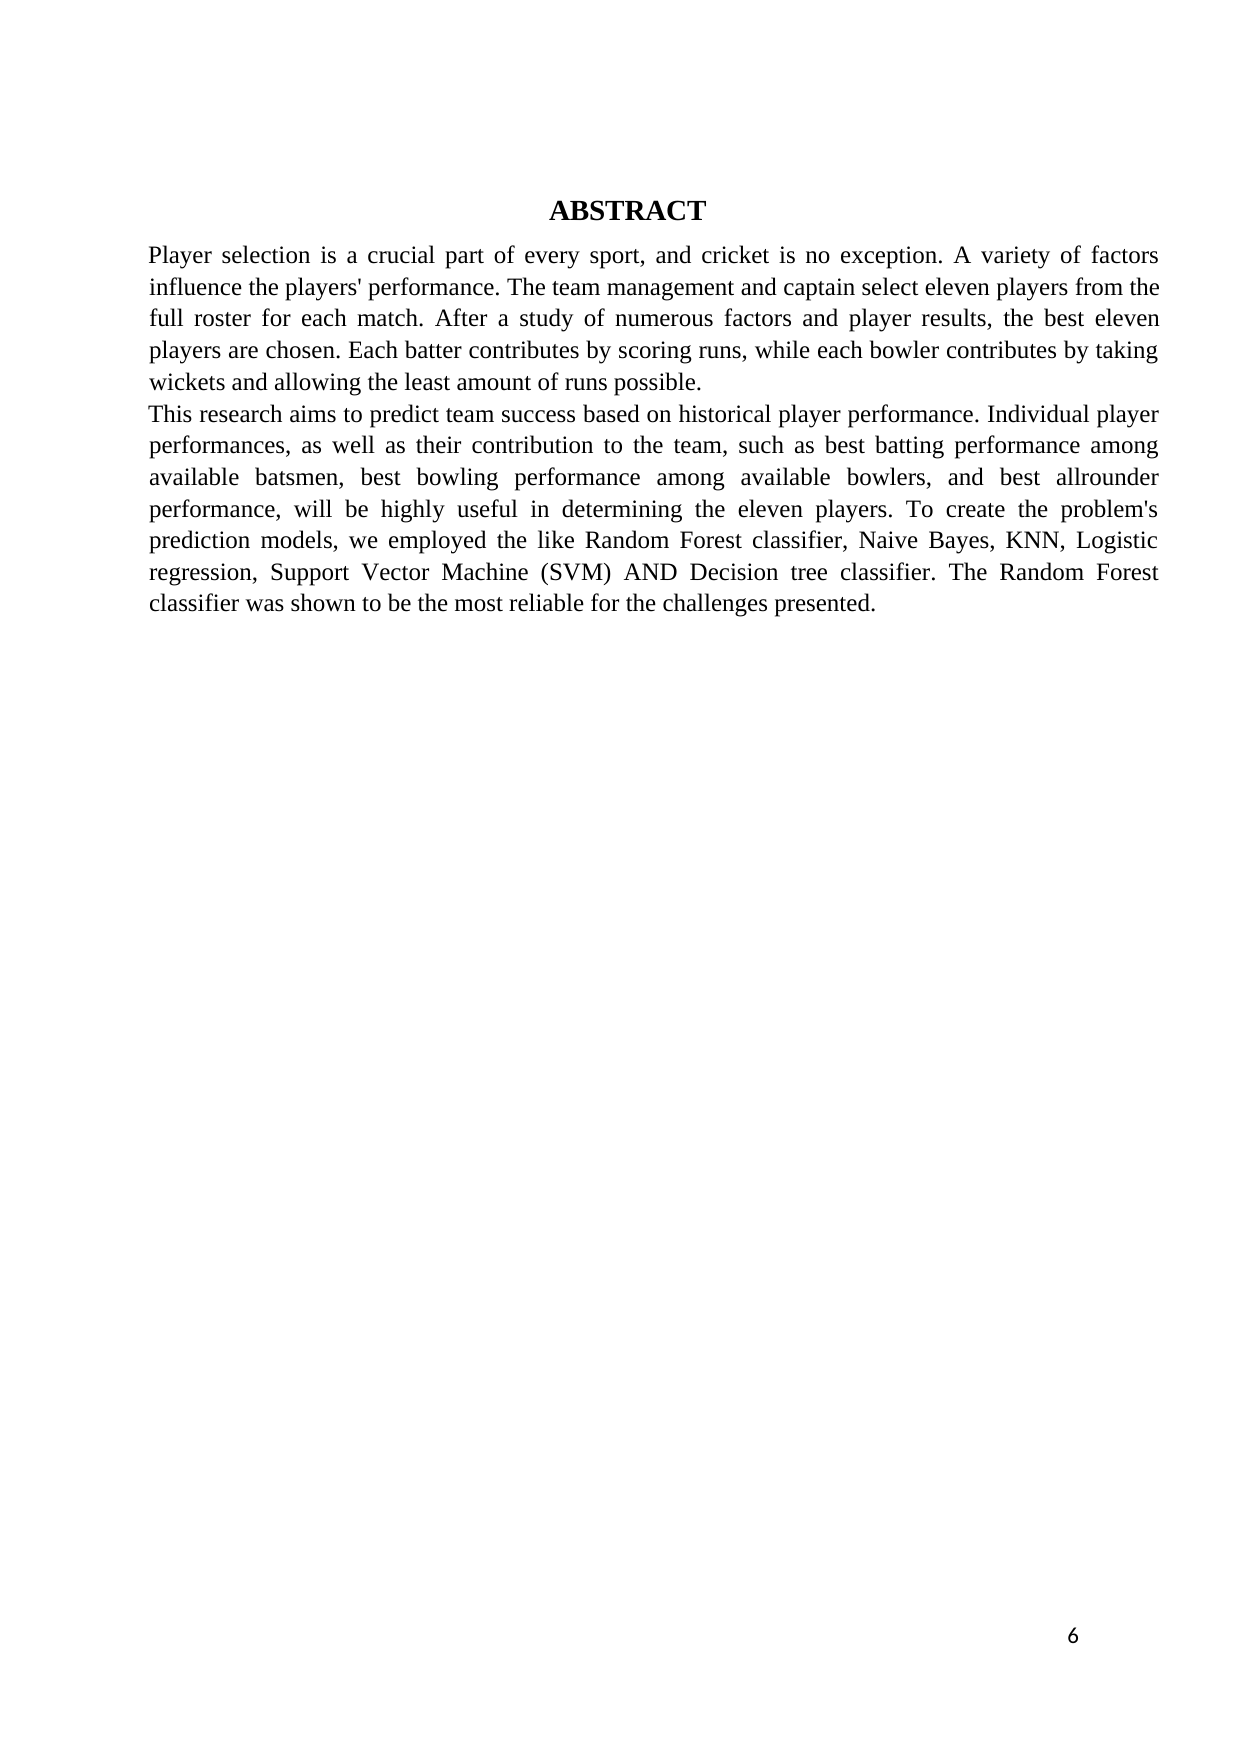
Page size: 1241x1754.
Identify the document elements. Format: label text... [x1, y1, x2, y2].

text ABSTRACT [118, 193, 1137, 227]
text This research aims to predict team success based on historical player performance. Individual player performances, as well as their contribution to the team, such as best batting performance among available batsmen, best bowling performance among available bowlers, and best allrounder performance, will be highly useful in determining the eleven players. To create the problem's prediction models, we employed the like Random Forest classifier, Naive Bayes, KNN, Logistic regression, Support Vector Machine (SVM) AND Decision tree classifier. The Random Forest classifier was shown to be the most reliable for the challenges presented. [148, 399, 1160, 617]
text Player selection is a crucial part of every sport, and cricket is no exception. A variety of factors influence the players' performance. The team management and captain select eleven players from the full roster for each match. After a study of numerous factors and player results, the best eleven players are chosen. Each batter contributes by scoring runs, while each bowler contributes by taking wickets and allowing the least amount of runs possible. [148, 240, 1160, 395]
